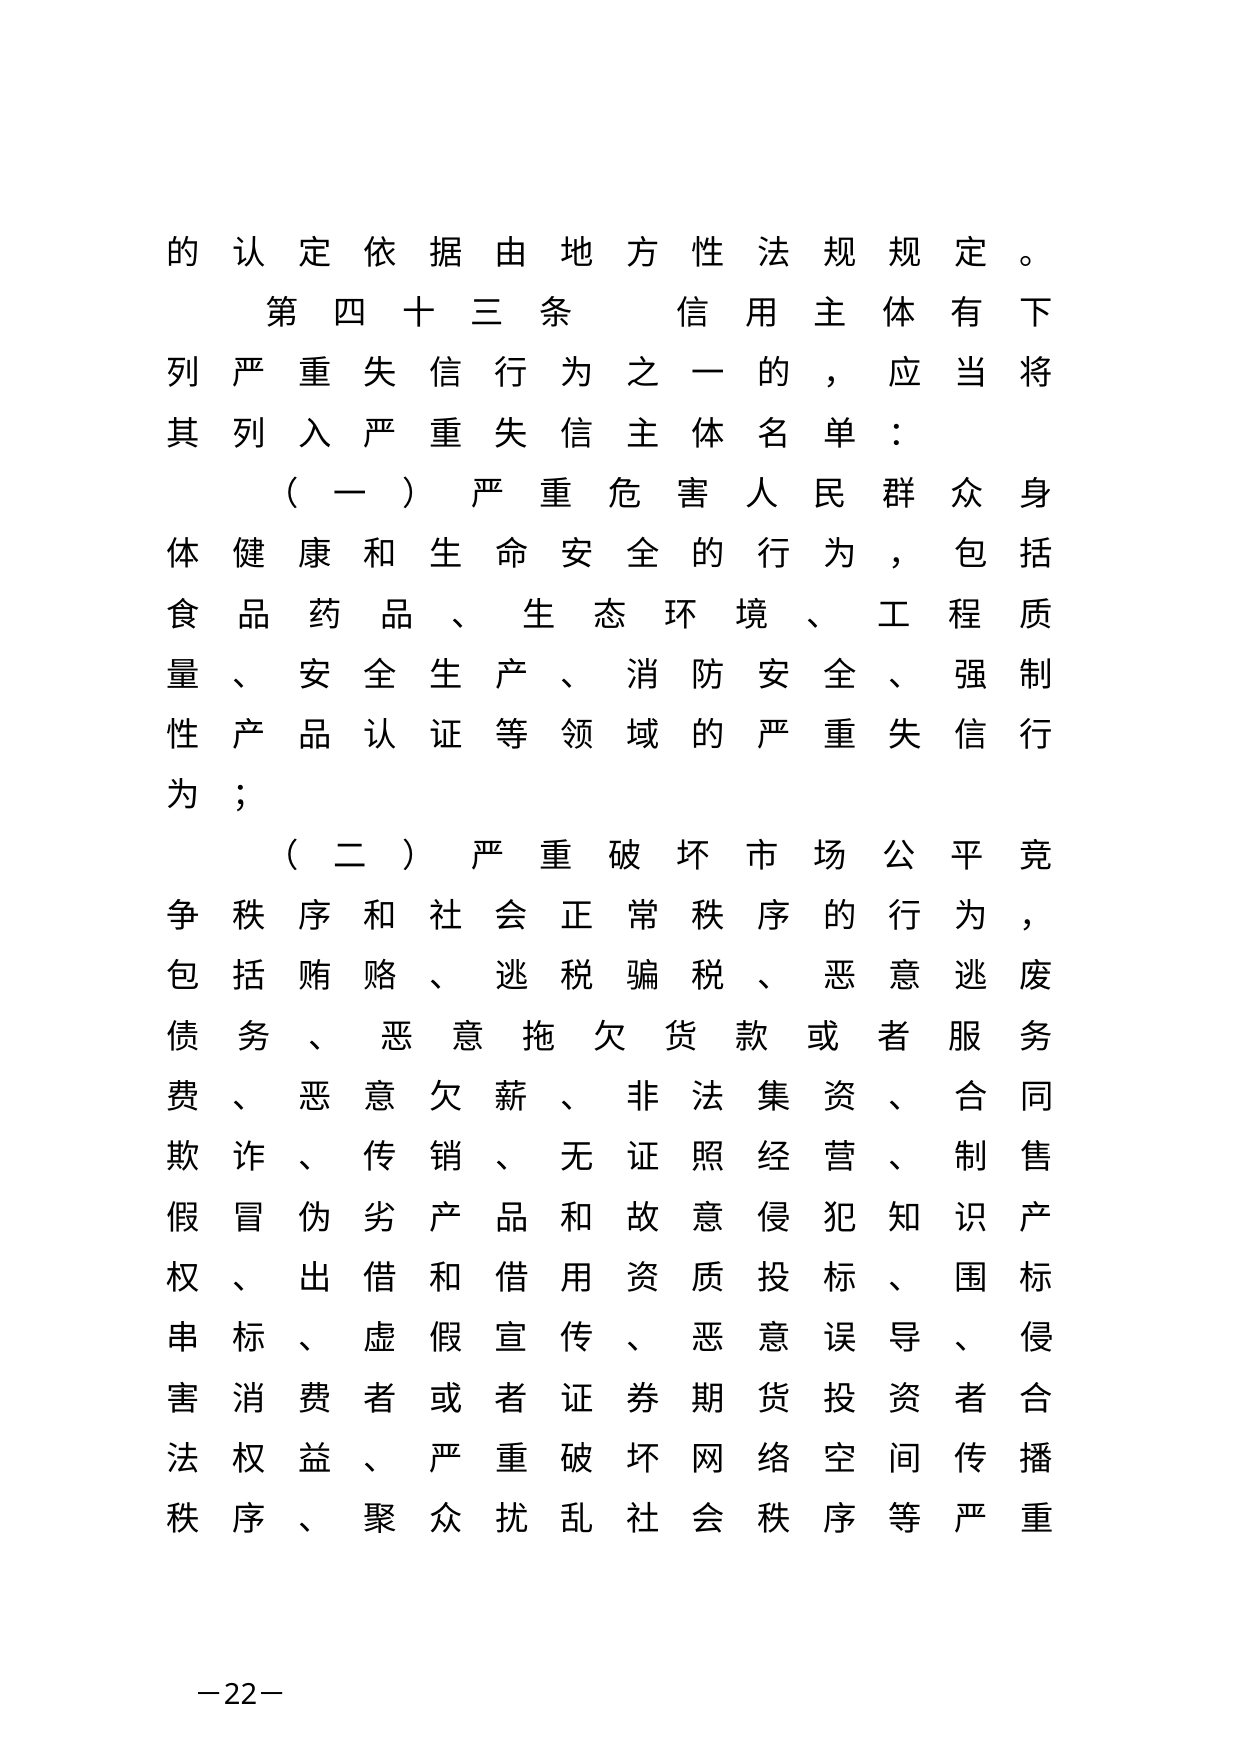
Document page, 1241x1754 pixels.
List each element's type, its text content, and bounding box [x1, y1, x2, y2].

text 第四十三条 信用主体有下列严重失信行为之一的，应当将其列入严重失信主体名单： [167, 280, 1085, 461]
text （一）严重危害人民群众身体健康和生命安全的行为，包括食品药品、生态环境、工程质量、安全生产、消防安全、强制性产品认证等领域的严重失信行为； [167, 461, 1085, 822]
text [167, 822, 1085, 1546]
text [167, 219, 1085, 280]
